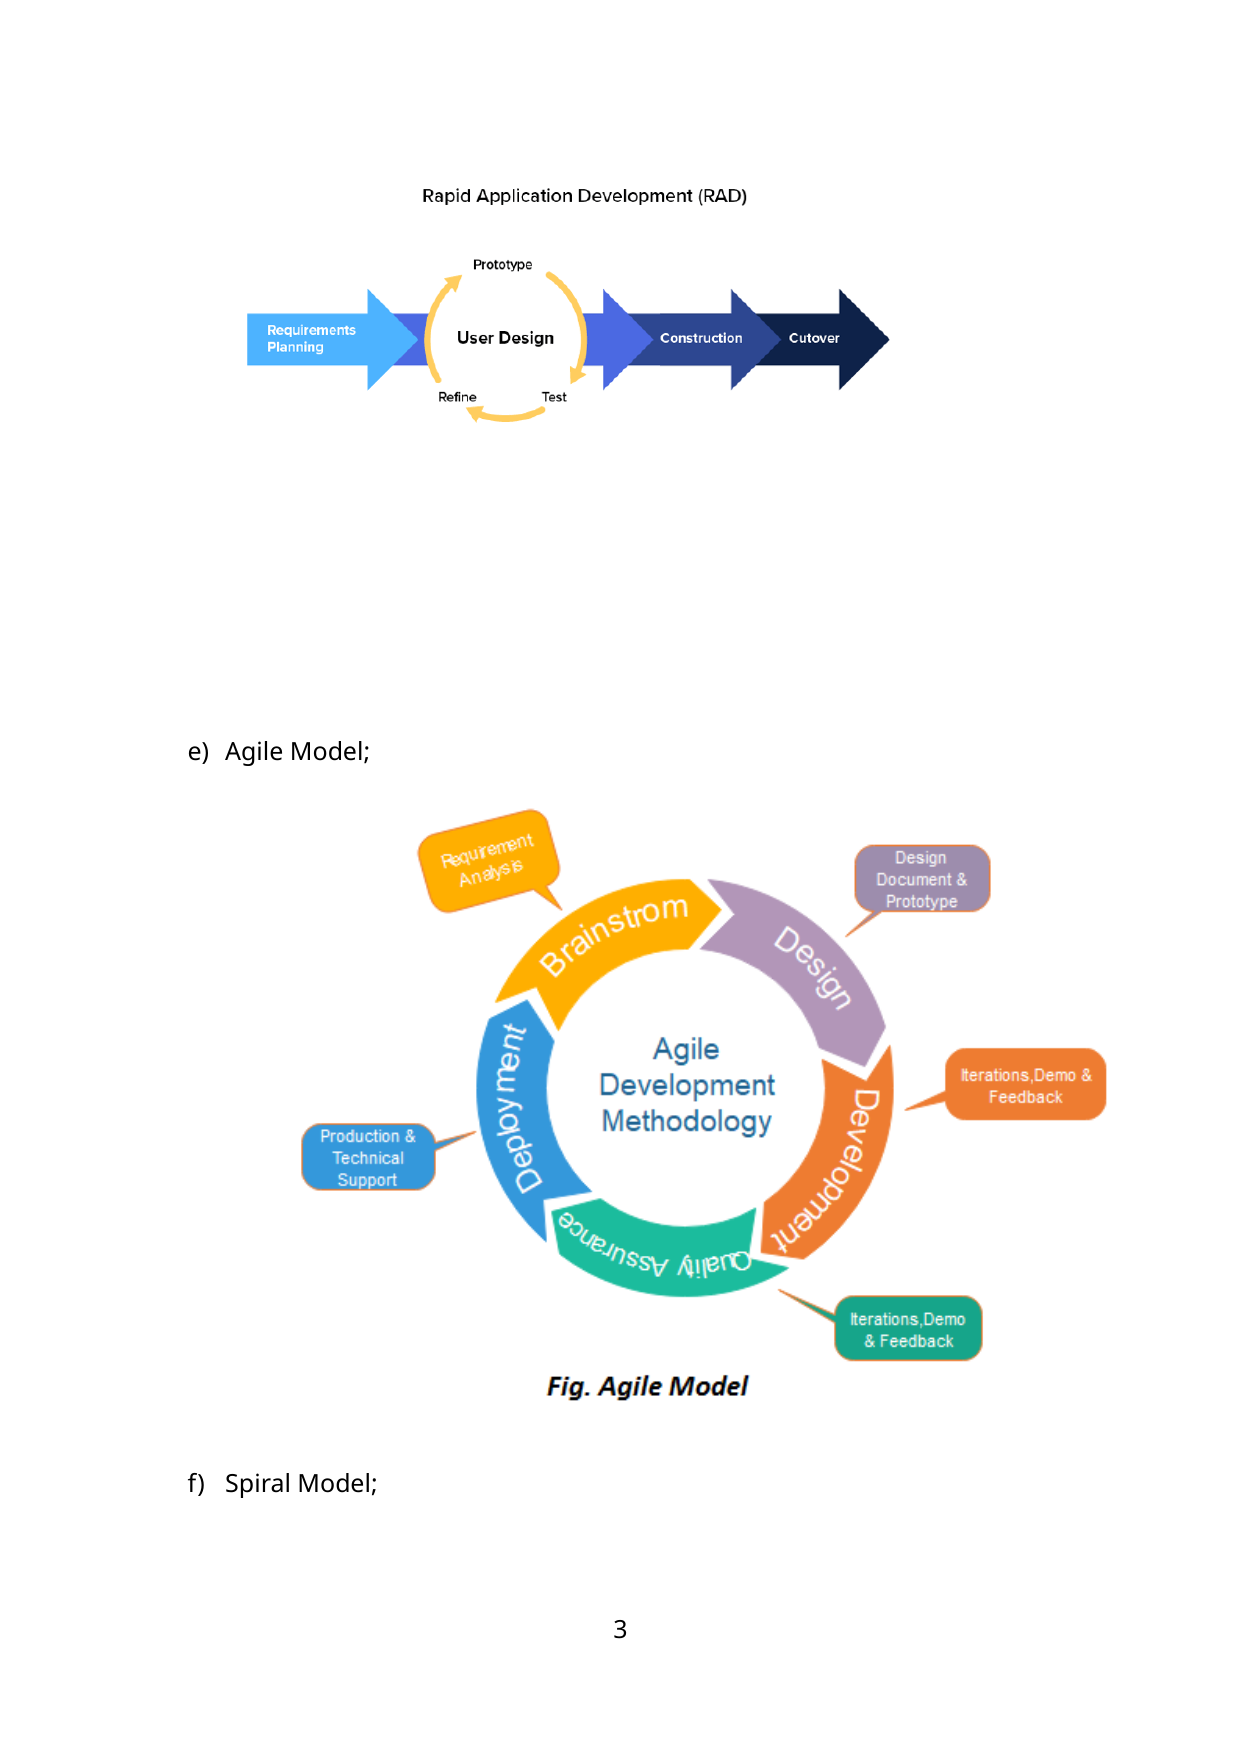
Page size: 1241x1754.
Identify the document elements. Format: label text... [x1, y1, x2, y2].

list Spiral Model; [187, 1466, 1090, 1500]
list Agile Model; [187, 733, 1090, 768]
picture [225, 784, 1119, 1449]
picture [225, 150, 911, 513]
